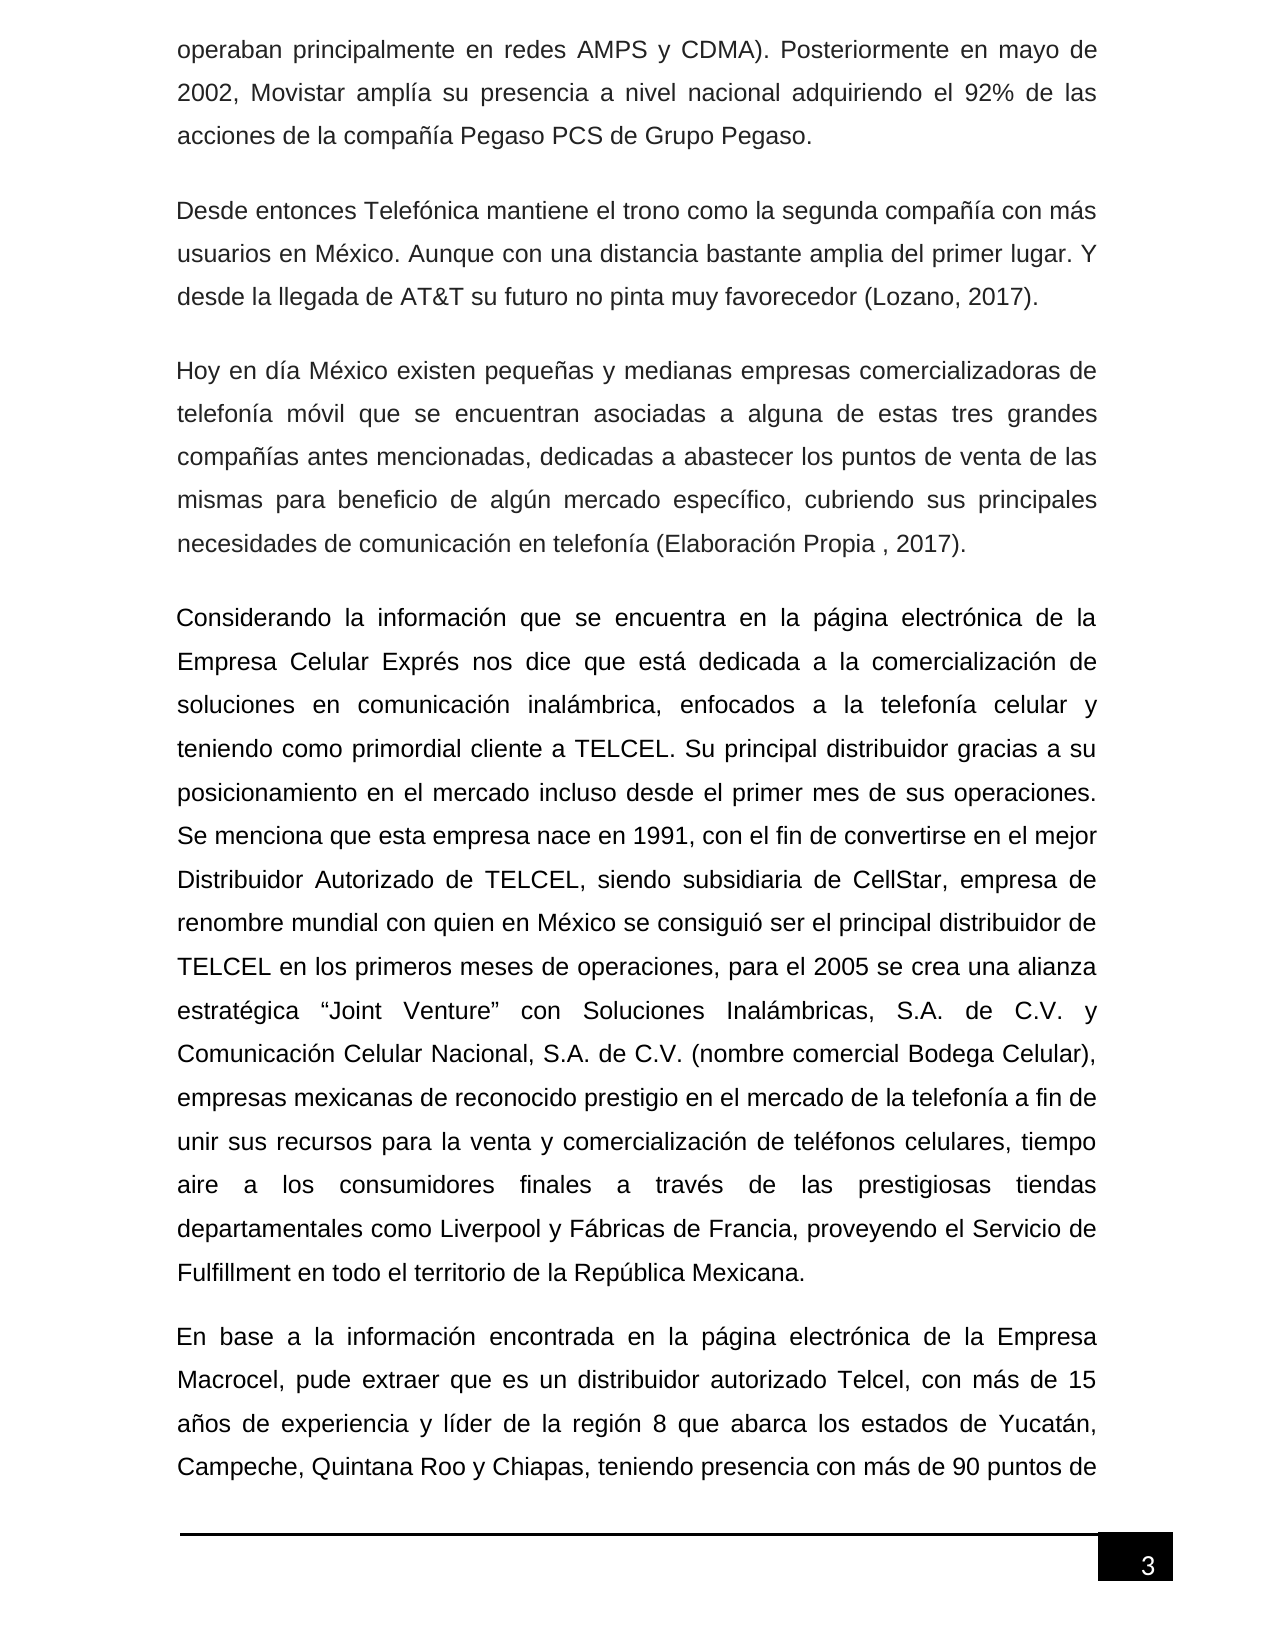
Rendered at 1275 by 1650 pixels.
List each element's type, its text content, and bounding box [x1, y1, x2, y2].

text Considerando la información que se encuentra en la página electrónica de la Empresa Celular Exprés nos dice que está dedicada a la comercialización de soluciones en comunicación inalámbrica, enfocados a la telefonía celular y teniendo como primordial cliente a TELCEL. Su principal distribuidor gracias a su posicionamiento en el mercado incluso desde el primer mes de sus operaciones. Se menciona que esta empresa nace en 1991, con el fin de convertirse en el mejor Distribuidor Autorizado de TELCEL, siendo subsidiaria de CellStar, empresa de renombre mundial con quien en México se consiguió ser el principal distribuidor de TELCEL en los primeros meses de operaciones, para el 2005 se crea una alianza estratégica “Joint Venture” con Soluciones Inalámbricas, S.A. de C.V. y Comunicación Celular Nacional, S.A. de C.V. (nombre comercial Bodega Celular), empresas mexicanas de reconocido prestigio en el mercado de la telefonía a fin de unir sus recursos para la venta y comercialización de teléfonos celulares, tiempo aire a los consumidores finales a través de las prestigiosas tiendas departamentales como Liverpool y Fábricas de Francia, proveyendo el Servicio de Fulfillment en todo el territorio de la República Mexicana. [176, 603, 1098, 1286]
text Desde entonces Telefónica mantiene el trono como la segunda compañía con más usuarios en México. Aunque con una distancia bastante amplia del primer lugar. Y desde la llegada de AT&T su futuro no pinta muy favorecedor (Lozano, 2017). [176, 196, 1099, 311]
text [176, 1321, 1098, 1481]
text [176, 35, 1099, 150]
text Hoy en día México existen pequeñas y medianas empresas comercializadoras de telefonía móvil que se encuentran asociadas a alguna de estas tres grandes compañías antes mencionadas, dedicadas a abastecer los puntos de venta de las mismas para beneficio de algún mercado específico, cubriendo sus principales necesidades de comunicación en telefonía (Elaboración Propia , 2017). [176, 356, 1099, 557]
